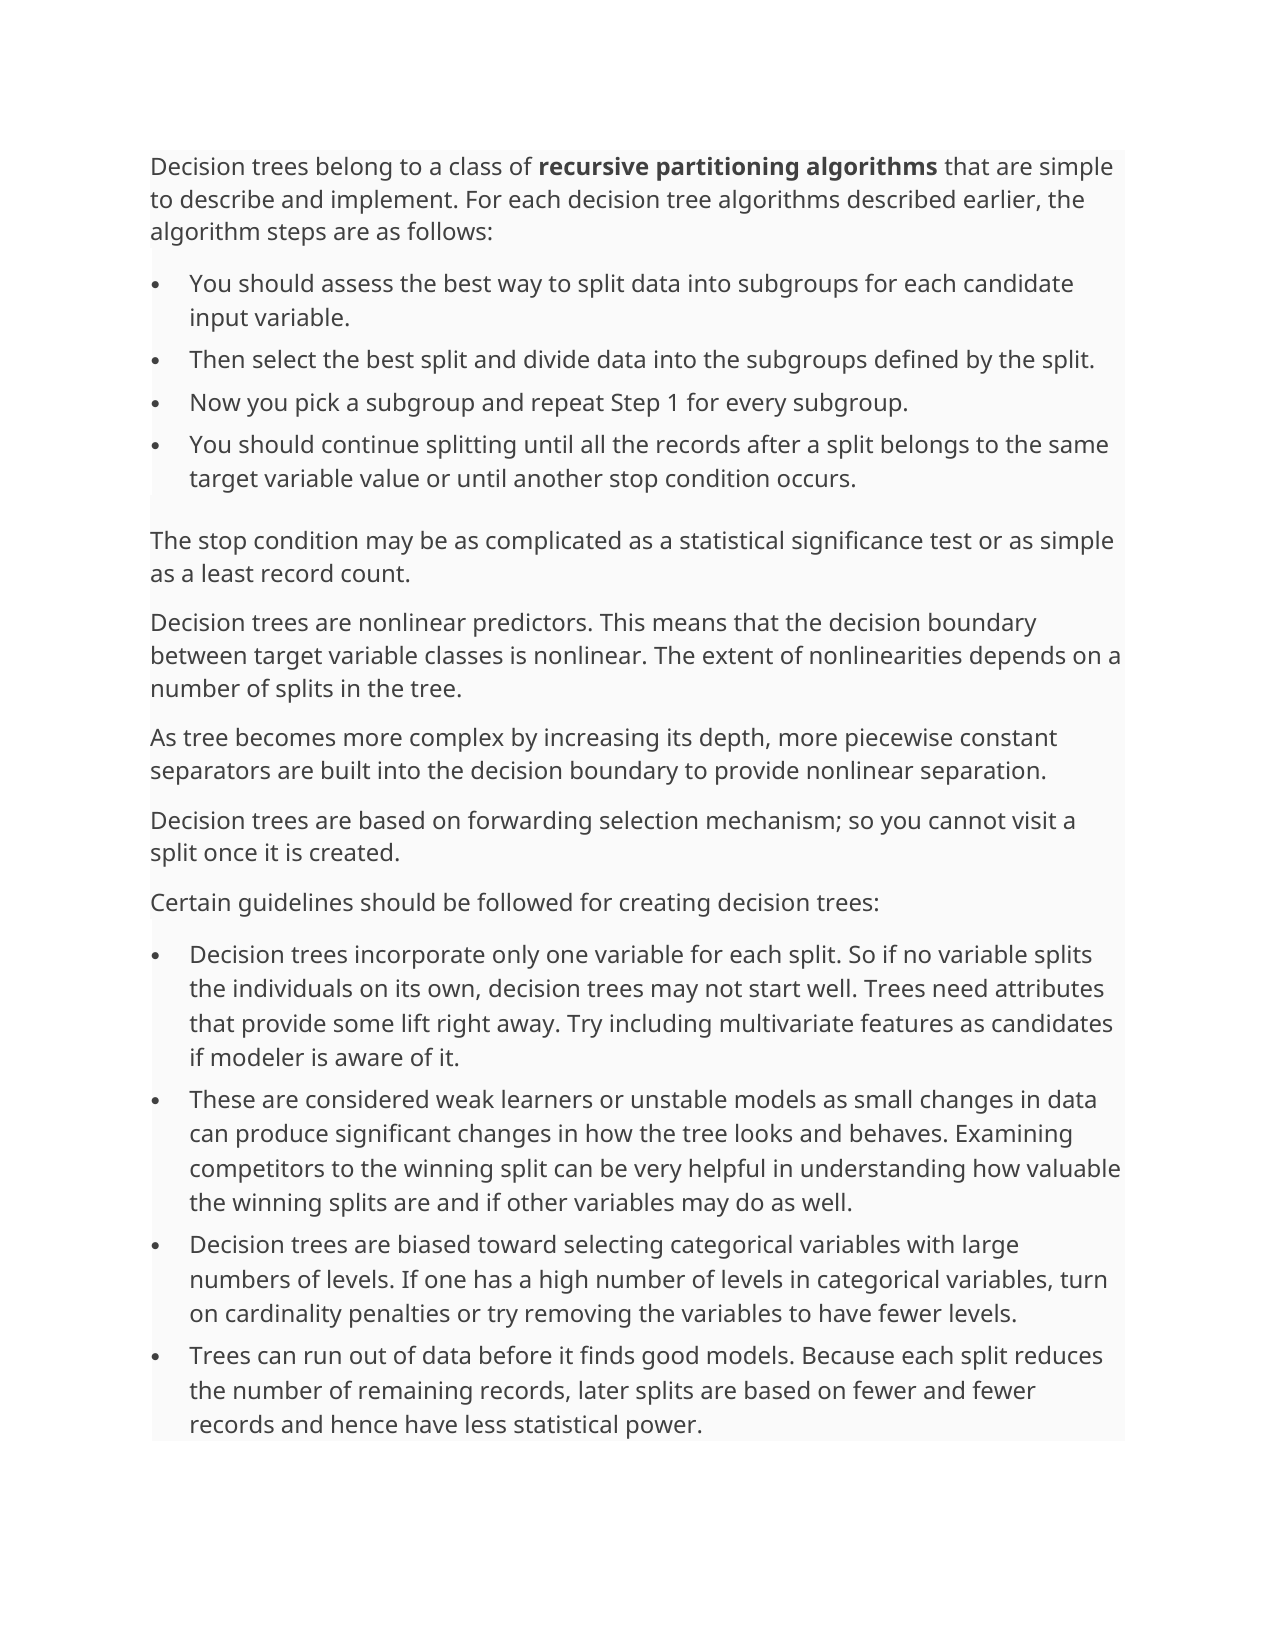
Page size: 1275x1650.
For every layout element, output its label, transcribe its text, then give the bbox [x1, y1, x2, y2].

text The stop condition may be as complicated as a statistical significance test or as simple as a least record count. [150, 524, 1125, 589]
list You should assess the best way to split data into subgroups for each candidate input variable. [152, 265, 1125, 334]
list Trees can run out of data before it finds good models. Because each split reduces the number of remaining records, later splits are based on fewer and fewer records and hence have less statistical power. [152, 1337, 1125, 1441]
text Certain guidelines should be followed for creating decision trees: [150, 886, 1125, 919]
list Then select the best split and divide data into the subgroups defined by the split. [152, 342, 1125, 376]
list These are considered weak learners or unstable models as small changes in data can produce significant changes in how the tree looks and behaves. Examining competitors to the winning split can be very helpful in understanding how valuable the winning splits are and if other variables may do as well. [152, 1081, 1125, 1219]
list You should continue splitting until all the records after a split belongs to the same target variable value or until another stop condition occurs. [152, 426, 1125, 495]
text Decision trees are based on forwarding selection mechanism; so you cannot visit a split once it is created. [150, 804, 1125, 869]
text Decision trees are nonlinear predictors. This means that the decision boundary between target variable classes is nonlinear. The extent of nonlinearities depends on a number of splits in the tree. [150, 606, 1125, 704]
list Decision trees incorporate only one variable for each split. So if no variable splits the individuals on its own, decision trees may not start well. Trees need attributes that provide some lift right away. Try including multivariate features as candidates if modeler is aware of it. [152, 936, 1125, 1073]
text Decision trees belong to a class of recursive partitioning algorithms that are simple to describe and implement. For each decision tree algorithms described earlier, the algorithm steps are as follows: [150, 150, 1125, 248]
list Now you pick a subgroup and repeat Step 1 for every subgroup. [152, 384, 1125, 418]
list Decision trees are biased toward selecting categorical variables with large numbers of levels. If one has a high number of levels in categorical variables, turn on cardinality penalties or try removing the variables to have fewer levels. [152, 1226, 1125, 1329]
text As tree becomes more complex by increasing its depth, more piecewise constant separators are built into the decision boundary to provide nonlinear separation. [150, 721, 1125, 786]
